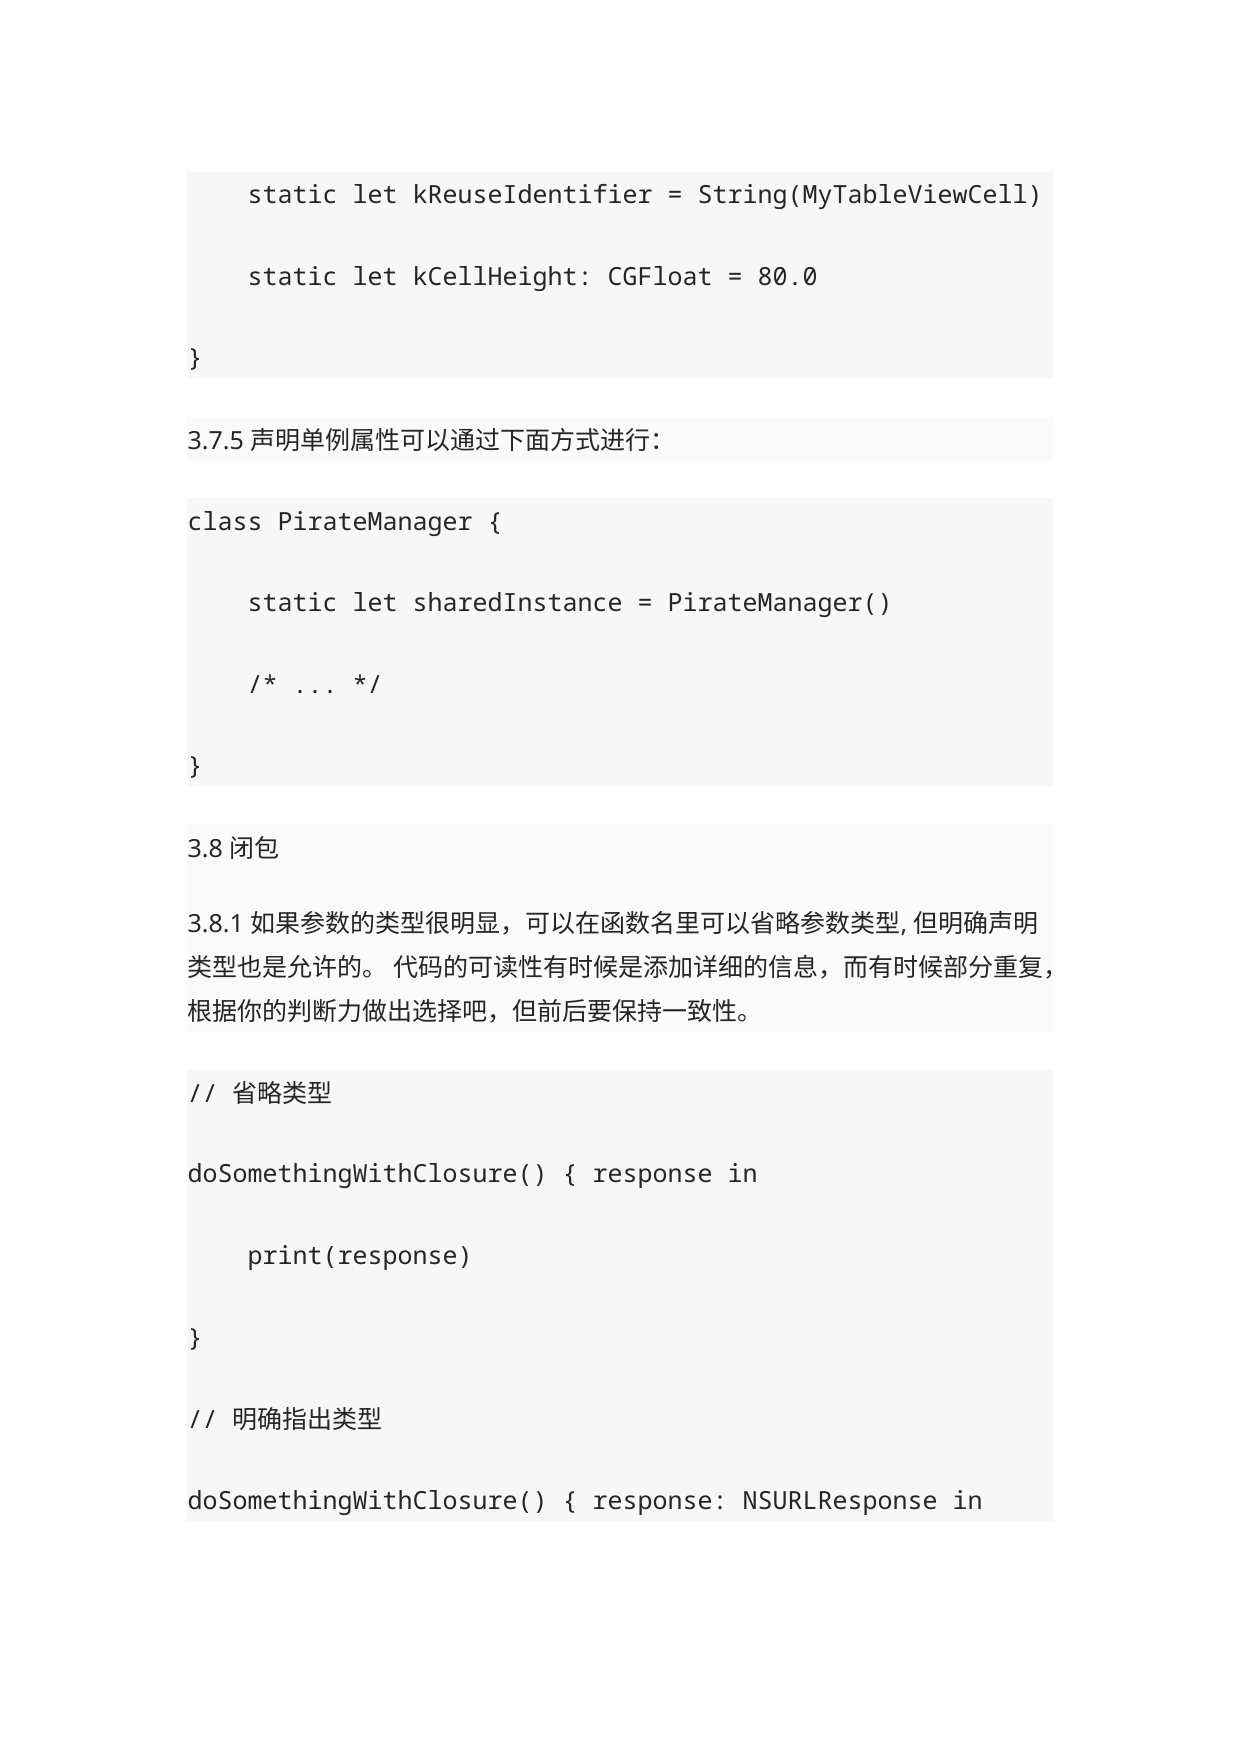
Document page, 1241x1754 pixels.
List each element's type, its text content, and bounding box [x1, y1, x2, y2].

text doSomethingWithClosure() { response: NSURLResponse in [187, 1477, 1053, 1521]
text print(response) [187, 1233, 1053, 1277]
text static let sharedInstance = PirateManager() [187, 580, 1053, 624]
text // 明确指出类型 [187, 1396, 1053, 1440]
text doSomethingWithClosure() { response in [187, 1151, 1053, 1195]
text 3.8 闭包 [187, 824, 1053, 868]
text 3.7.5 声明单例属性可以通过下面方式进行： [187, 417, 1053, 461]
text /* ... */ [187, 661, 1053, 705]
text } [187, 1314, 1053, 1358]
text // 省略类型 [187, 1069, 1053, 1113]
text } [187, 335, 1053, 379]
text } [187, 743, 1053, 787]
text static let kCellHeight: CGFloat = 80.0 [187, 253, 1053, 298]
text class PirateManager { [187, 498, 1053, 542]
text 3.8.1 如果参数的类型很明显，可以在函数名里可以省略参数类型, 但明确声明类型也是允许的。 代码的可读性有时候是添加详细的信息，而有时候部分重复，根据你的判断力做出选择吧，但前后要保持一致性。 [187, 900, 1053, 1032]
text static let kReuseIdentifier = String(MyTableViewCell) [187, 172, 1053, 216]
